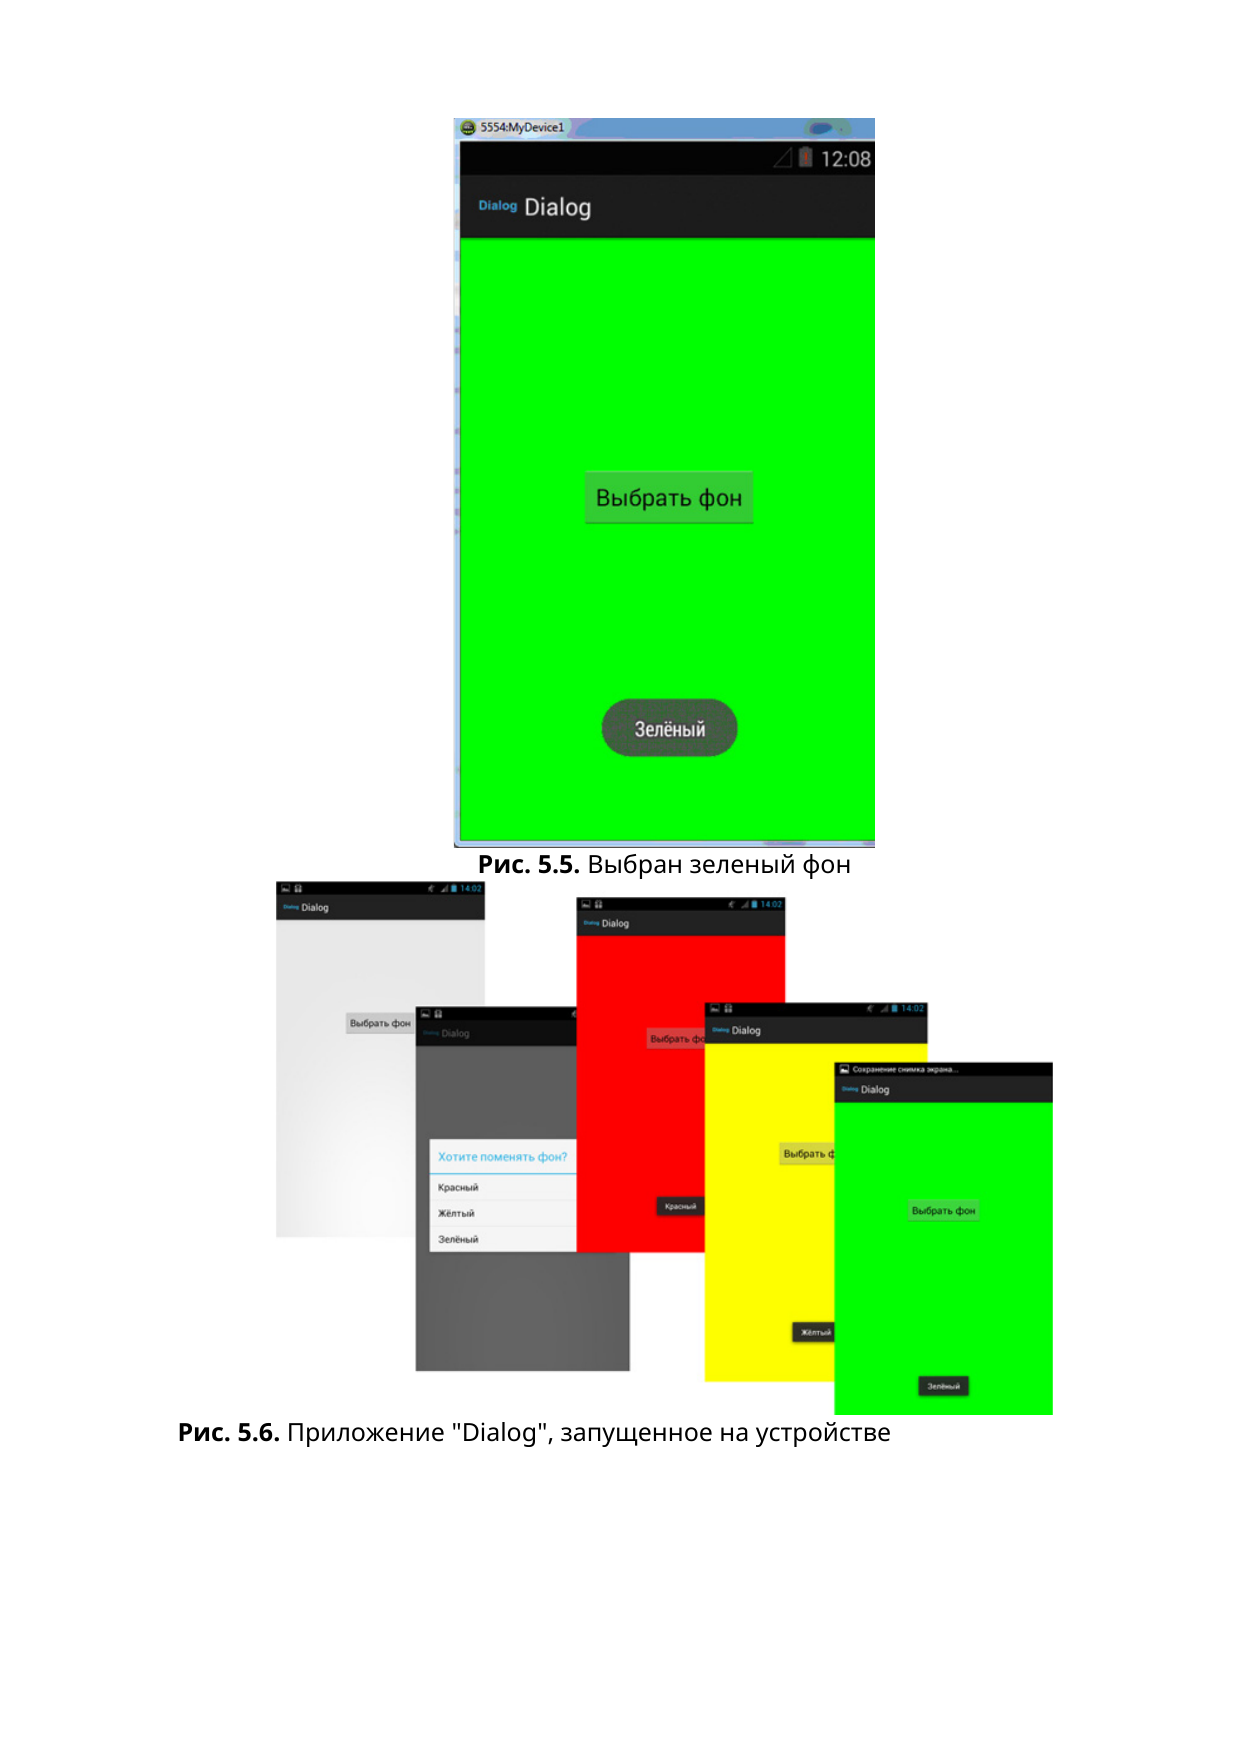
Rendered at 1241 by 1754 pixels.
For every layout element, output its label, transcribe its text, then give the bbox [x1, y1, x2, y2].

text Рис. 5.6. Приложение "Dialog", запущенное на устройстве [177, 1414, 1152, 1449]
picture [275, 881, 1053, 1415]
text Рис. 5.5. Выбран зеленый фон [177, 847, 1152, 881]
picture [453, 118, 875, 848]
